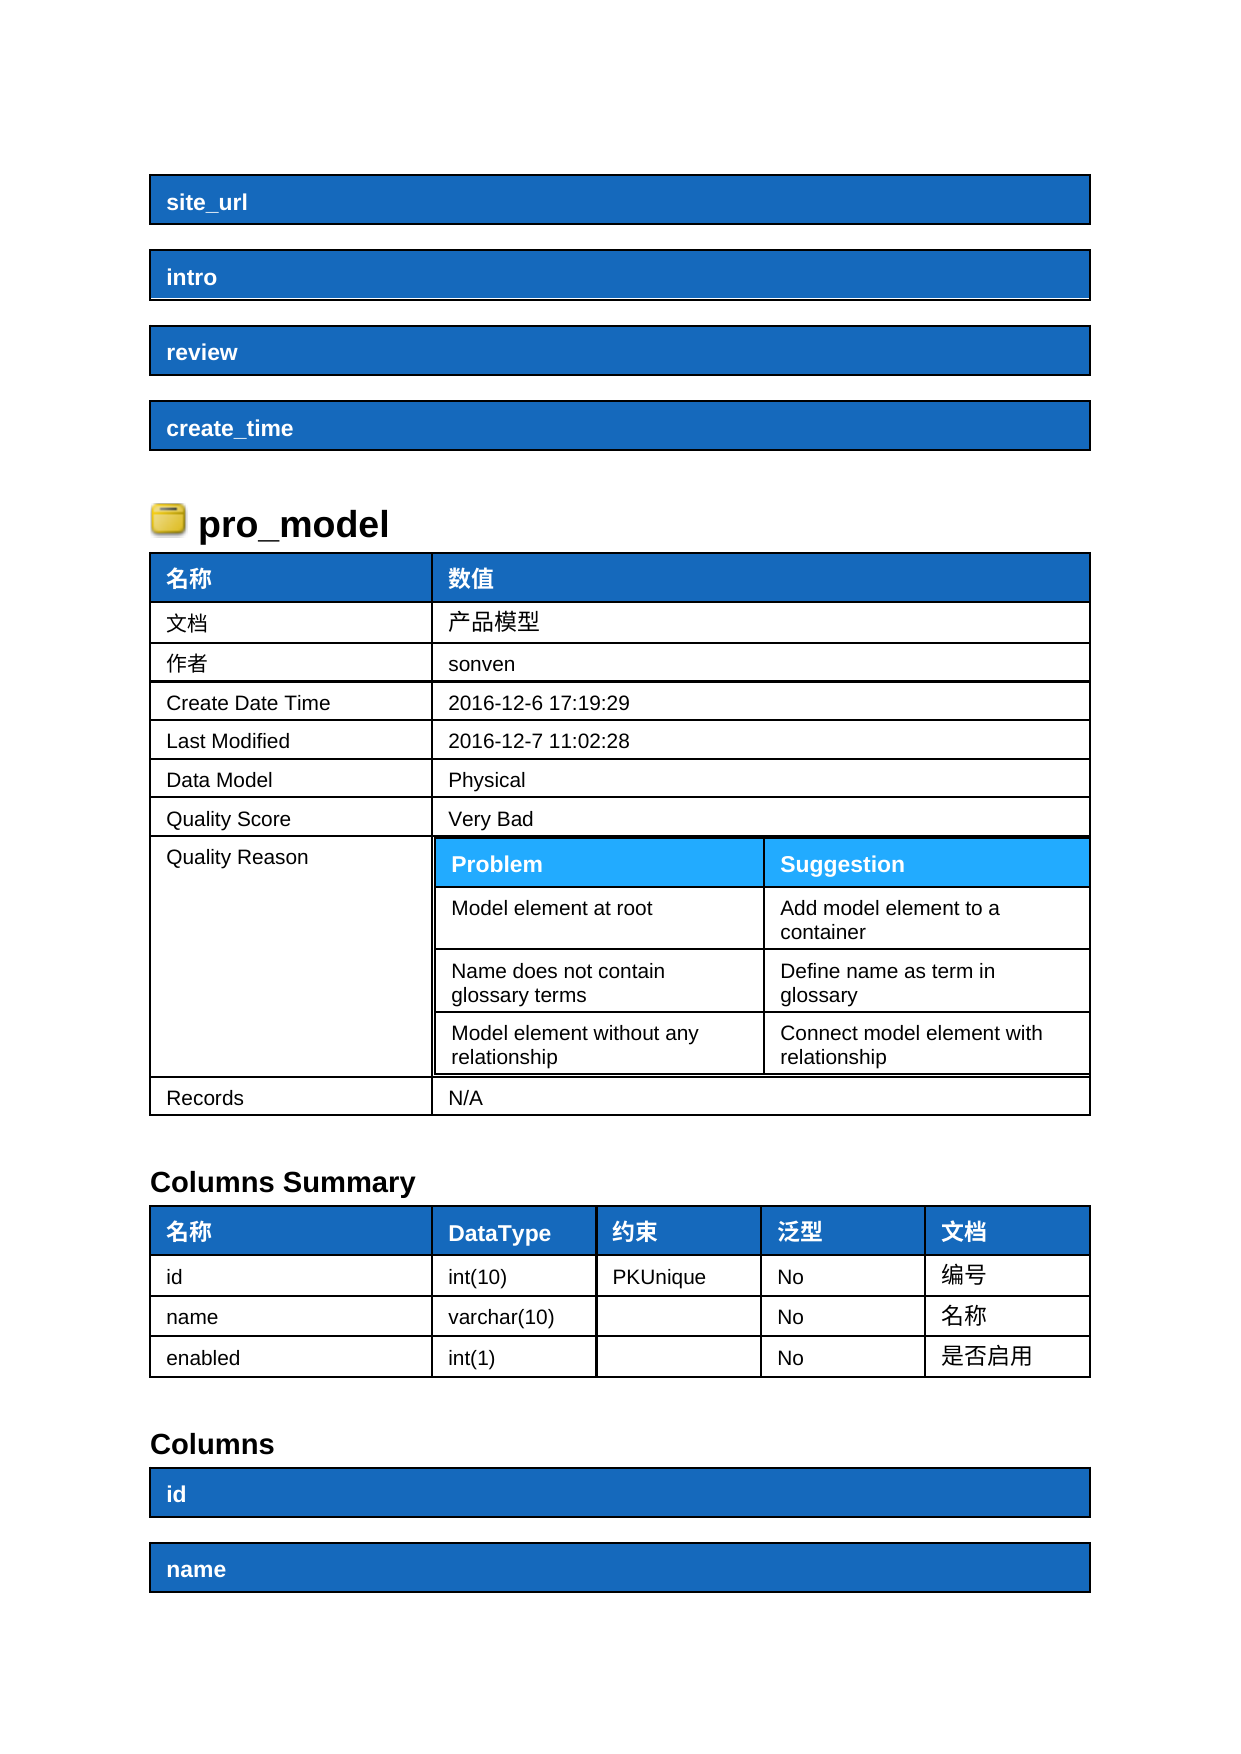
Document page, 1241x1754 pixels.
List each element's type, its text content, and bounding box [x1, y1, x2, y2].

table_header 数值 [433, 554, 1089, 601]
table_cell enabled [151, 1337, 431, 1376]
table_cell Quality Score [151, 798, 431, 834]
table_cell int(10) [433, 1256, 595, 1295]
table_cell sonven [433, 644, 1089, 680]
table_cell N/A [433, 1078, 1089, 1114]
table_cell [436, 1013, 763, 1073]
table_header 约束 [598, 1207, 760, 1254]
table_cell [436, 888, 763, 948]
table_cell No [762, 1256, 924, 1295]
table_cell [598, 1297, 760, 1335]
table_cell [765, 950, 1089, 1011]
table_cell 2016-12-7 11:02:28 [433, 721, 1089, 757]
table_cell Last Modified [151, 721, 431, 757]
table_cell Quality Reason [151, 837, 431, 1076]
subtitle Columns Summary [150, 1165, 1090, 1199]
picture [150, 500, 188, 538]
table_cell 是否启用 [926, 1337, 1089, 1376]
table_cell 名称 [926, 1297, 1089, 1335]
table_cell Data Model [151, 760, 431, 796]
table_cell 产品模型 [433, 603, 1089, 642]
table_header name [151, 1544, 1089, 1591]
subtitle pro_model [150, 500, 1090, 546]
table_header intro [151, 251, 1089, 298]
table_header review [151, 327, 1089, 374]
table_cell varchar(10) [433, 1297, 595, 1335]
table_cell id [151, 1256, 431, 1295]
table_header create_time [151, 402, 1089, 449]
table_header site_url [151, 176, 1089, 223]
table_header 文档 [926, 1207, 1089, 1254]
table_cell [765, 1013, 1089, 1073]
table_cell [436, 950, 763, 1011]
subtitle Columns [150, 1427, 1090, 1460]
table_cell Create Date Time [151, 683, 431, 719]
table_cell 作者 [151, 644, 431, 680]
table_cell Records [151, 1078, 431, 1114]
table_cell PKUnique [598, 1256, 760, 1295]
table_cell No [762, 1337, 924, 1376]
table_cell 2016-12-6 17:19:29 [433, 683, 1089, 719]
table_cell 文档 [151, 603, 431, 642]
table_cell Physical [433, 760, 1089, 796]
table_cell name [151, 1297, 431, 1335]
table_header id [151, 1469, 1089, 1516]
table_header DataType [433, 1207, 595, 1254]
table_cell 编号 [926, 1256, 1089, 1295]
table_header 泛型 [762, 1207, 924, 1254]
table_cell No [762, 1297, 924, 1335]
table_cell int(1) [433, 1337, 595, 1376]
table_cell Very Bad [433, 798, 1089, 834]
table_header 名称 [151, 1207, 431, 1254]
table_header 名称 [151, 554, 431, 601]
table_cell [598, 1337, 760, 1376]
table_cell [765, 888, 1089, 948]
